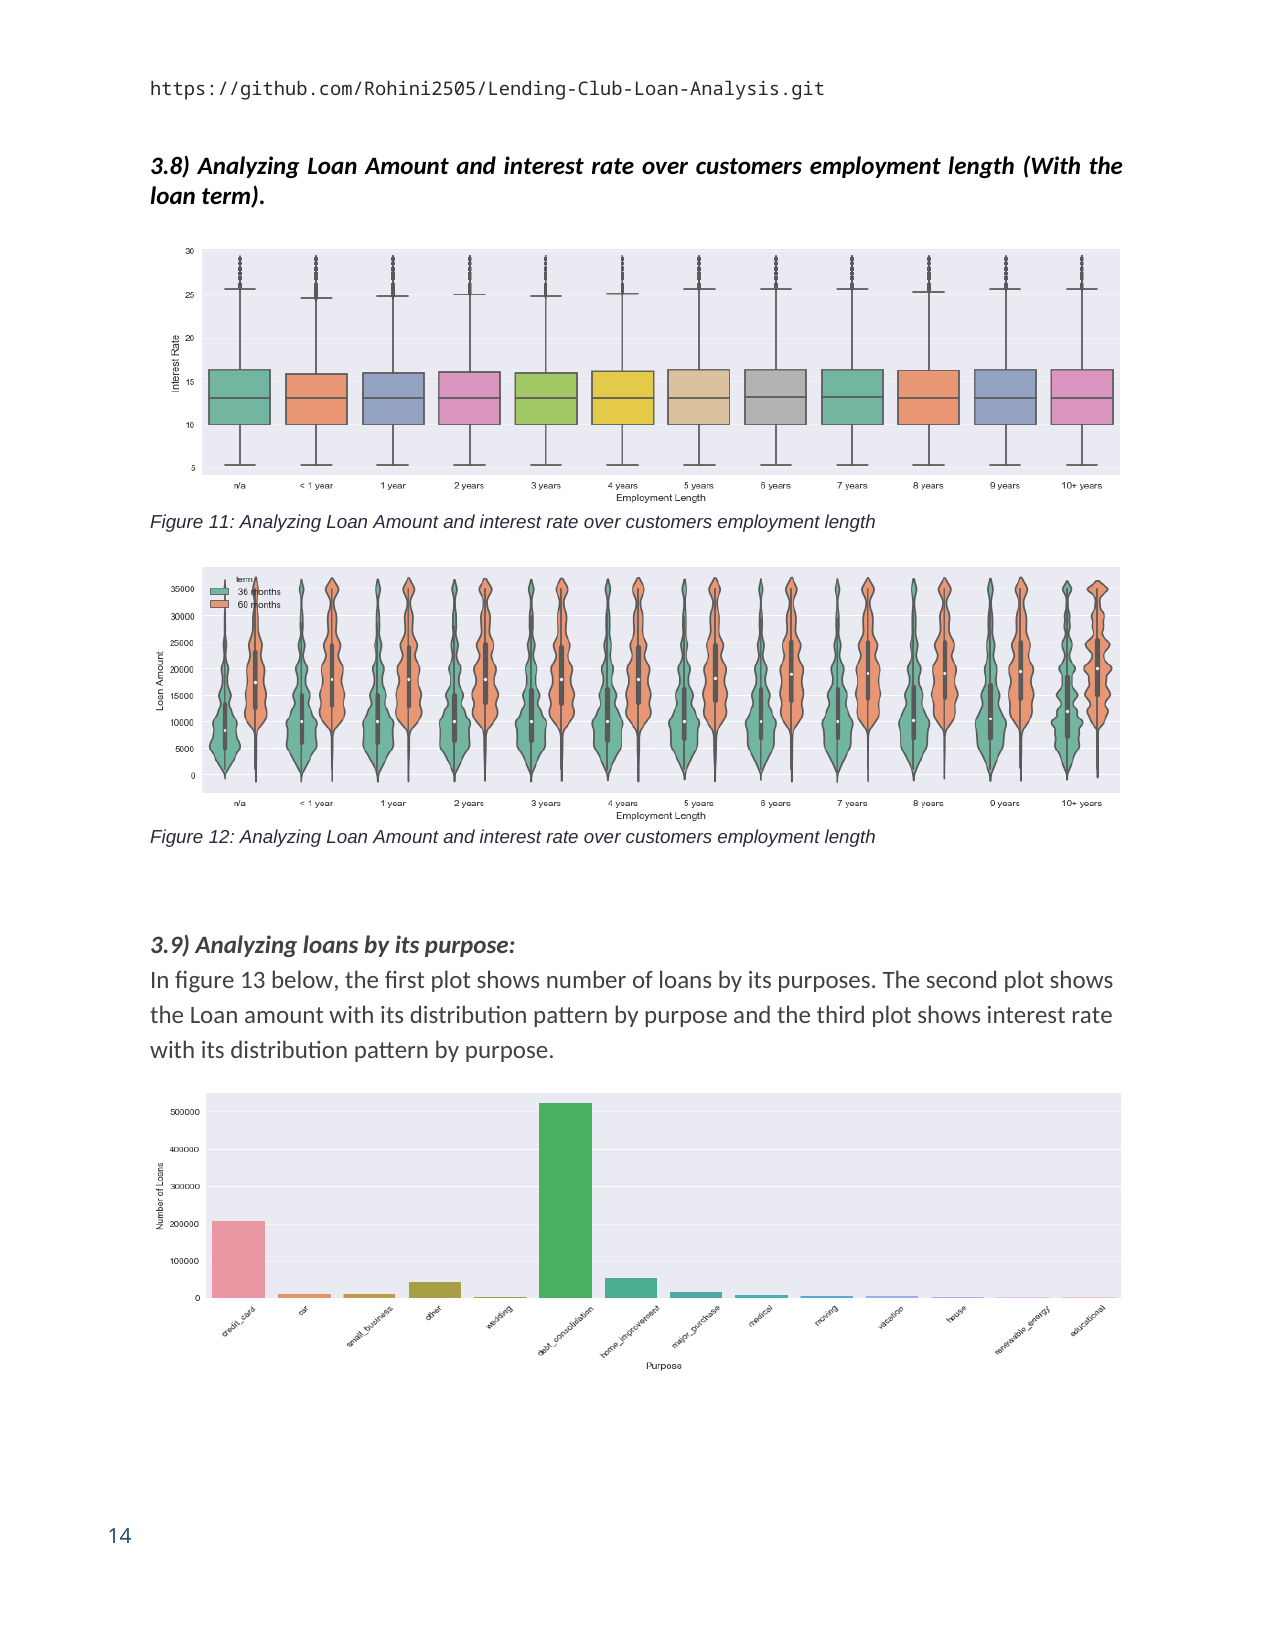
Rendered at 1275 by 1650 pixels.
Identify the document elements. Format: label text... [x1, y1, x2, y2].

picture [150, 241, 1125, 511]
text 3.9) Analyzing loans by its purpose: [150, 929, 1125, 959]
text 3.8) Analyzing Loan Amount and interest rate over customers employment length (With the loan term). [150, 150, 1125, 211]
text In figure 13 below, the first plot shows number of loans by its purposes. The second plot shows the Loan amount with its distribution pattern by purpose and the third plot shows interest rate with its distribution pattern by purpose. [150, 964, 1125, 1064]
text Figure 11: Analyzing Loan Amount and interest rate over customers employment length [150, 511, 1125, 532]
text Figure 12: Analyzing Loan Amount and interest rate over customers employment length [150, 826, 1125, 847]
picture [150, 1087, 1125, 1377]
picture [150, 552, 1125, 826]
